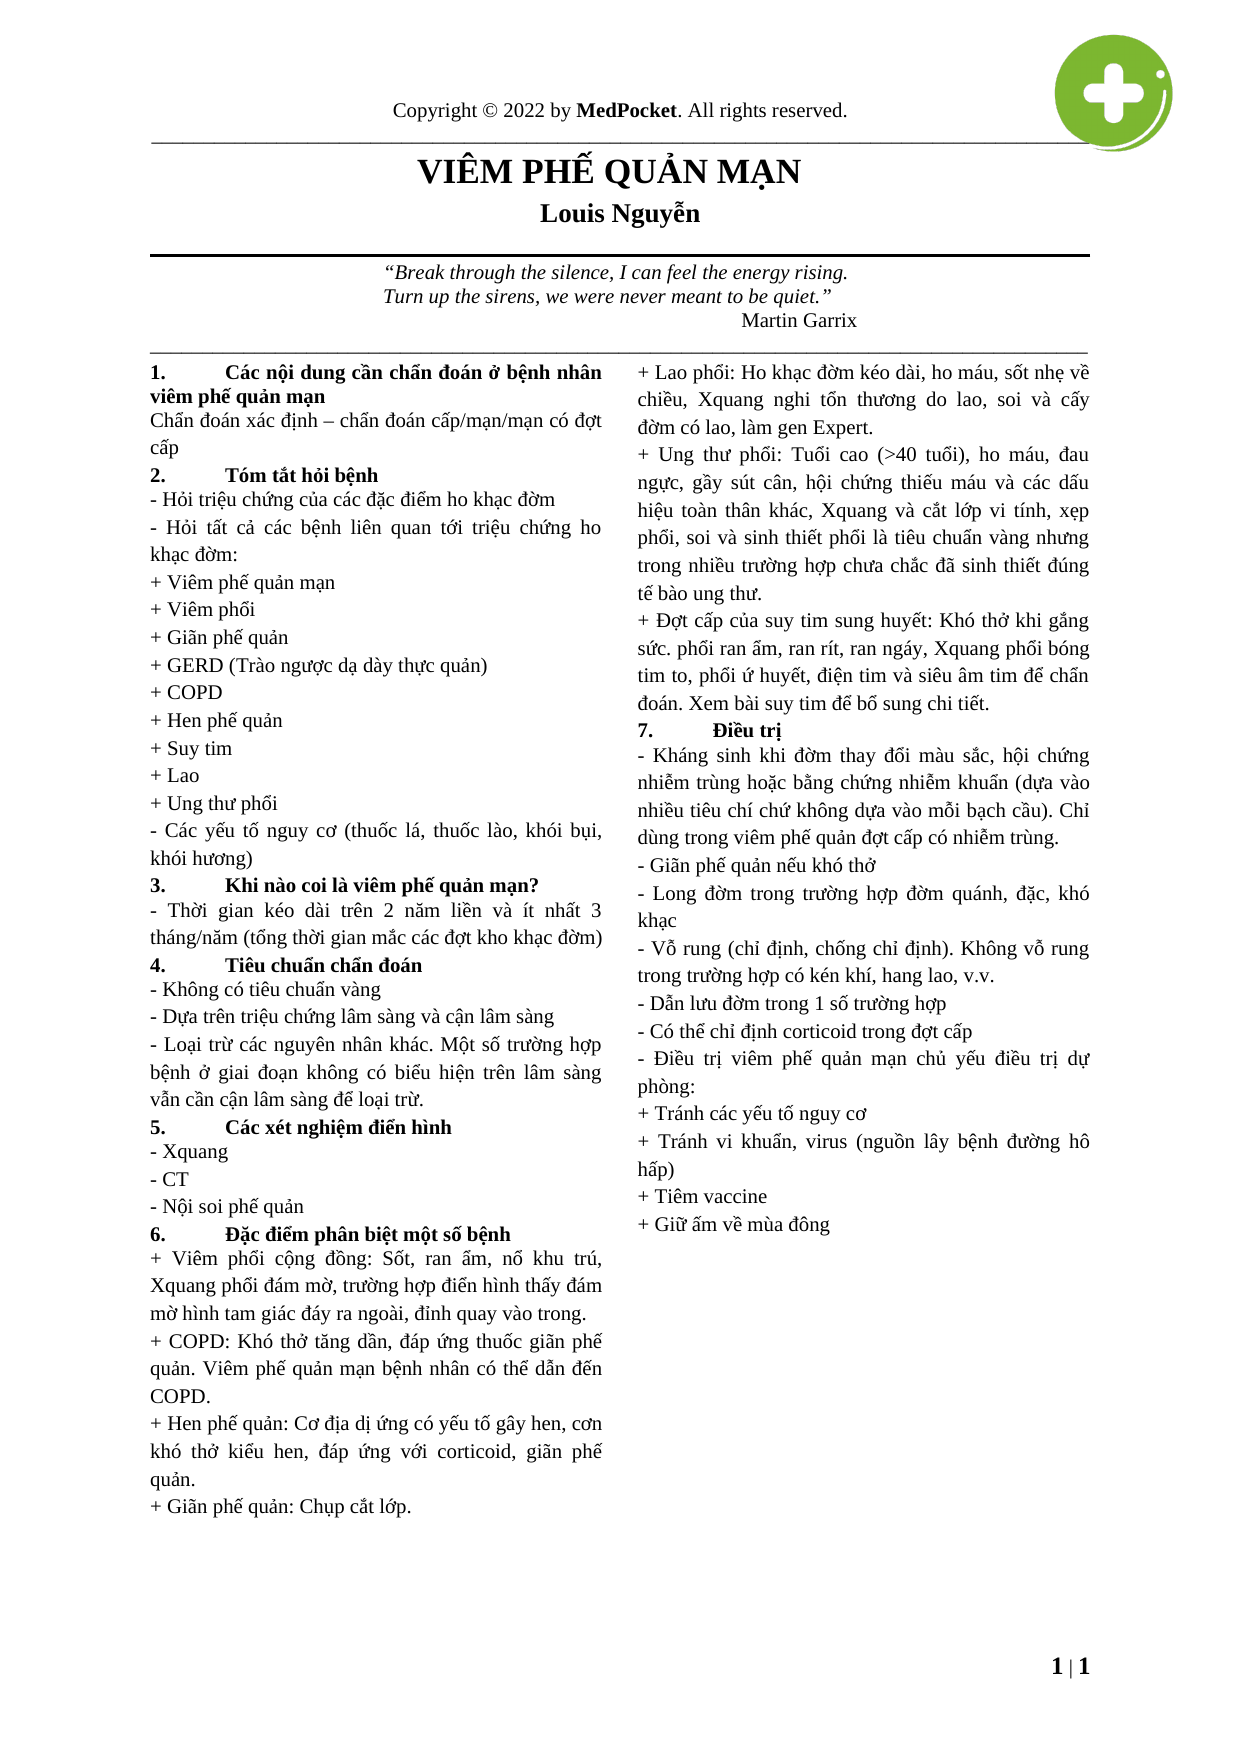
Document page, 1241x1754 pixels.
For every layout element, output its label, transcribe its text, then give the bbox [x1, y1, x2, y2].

text + Tiêm vaccine [637, 1184, 1090, 1208]
list Các xét nghiệm điển hình [150, 1115, 603, 1139]
picture [1048, 28, 1177, 157]
text - Kháng sinh khi đờm thay đổi màu sắc, hội chứng nhiễm trùng hoặc bằng chứng nhiễm khuẩn (dựa vào nhiều tiêu chí chứ không dựa vào mỗi bạch cầu). Chỉ dùng trong viêm phế quản đợt cấp có nhiễm trùng. [637, 742, 1090, 849]
text + Lao [150, 763, 603, 787]
text __________________________________________________________________________________________ [150, 332, 1090, 356]
text + Giữ ấm về mùa đông [637, 1212, 1090, 1236]
text + Viêm phổi cộng đồng: Sốt, ran ẩm, nổ khu trú, Xquang phổi đám mờ, trường hợp điển hình thấy đám mờ hình tam giác đáy ra ngoài, đỉnh quay vào trong. [150, 1246, 603, 1325]
list Điều trị [637, 718, 1090, 742]
text - Nội soi phế quản [150, 1194, 603, 1218]
list Các nội dung cần chẩn đoán ở bệnh nhân viêm phế quản mạn [150, 359, 603, 408]
text + Ung thư phổi: Tuổi cao (>40 tuổi), ho máu, đau ngực, gầy sút cân, hội chứng thiếu máu và các dấu hiệu toàn thân khác, Xquang và cắt lớp vi tính, xẹp phổi, soi và sinh thiết phổi là tiêu chuẩn vàng nhưng trong nhiều trường hợp chưa chắc đã sinh thiết đúng tế bào ung thư. [637, 442, 1090, 604]
text - Loại trừ các nguyên nhân khác. Một số trường hợp bệnh ở giai đoạn không có biểu hiện trên lâm sàng vẫn cần cận lâm sàng để loại trừ. [150, 1032, 603, 1111]
list Tóm tắt hỏi bệnh [150, 463, 603, 487]
text + Viêm phổi [150, 597, 603, 621]
text - Giãn phế quản nếu khó thở [637, 853, 1090, 877]
list Khi nào coi là viêm phế quản mạn? [150, 873, 603, 897]
text - Các yếu tố nguy cơ (thuốc lá, thuốc lào, khói bụi, khói hương) [150, 818, 603, 870]
text + Ung thư phổi [150, 791, 603, 815]
text + COPD: Khó thở tăng dần, đáp ứng thuốc giãn phế quản. Viêm phế quản mạn bệnh nhân có thể dẫn đến COPD. [150, 1328, 603, 1408]
text - Long đờm trong trường hợp đờm quánh, đặc, khó khạc [637, 881, 1090, 932]
list Đặc điểm phân biệt một số bệnh [150, 1222, 603, 1246]
text - Hỏi tất cả các bệnh liên quan tới triệu chứng ho khạc đờm: [150, 514, 603, 566]
text + Tránh các yếu tố nguy cơ [637, 1101, 1090, 1125]
text + Tránh vi khuẩn, virus (nguồn lây bệnh đường hô hấp) [637, 1129, 1090, 1181]
text + Lao phổi: Ho khạc đờm kéo dài, ho máu, sốt nhẹ về chiều, Xquang nghi tổn thương do lao, soi và cấy đờm có lao, làm gen Expert. [637, 359, 1090, 439]
text - CT [150, 1166, 603, 1191]
text + COPD [150, 680, 603, 704]
text - Không có tiêu chuẩn vàng [150, 977, 603, 1001]
text - Xquang [150, 1139, 603, 1163]
text + GERD (Trào ngược dạ dày thực quản) [150, 653, 603, 677]
text - Điều trị viêm phế quản mạn chủ yếu điều trị dự phòng: [637, 1046, 1090, 1098]
text Chẩn đoán xác định – chẩn đoán cấp/mạn/mạn có đợt cấp [150, 408, 603, 459]
text - Dựa trên triệu chứng lâm sàng và cận lâm sàng [150, 1004, 603, 1028]
text Louis Nguyễn [150, 197, 1090, 228]
text + Hen phế quản [150, 708, 603, 732]
text + Suy tim [150, 735, 603, 759]
list Tiêu chuẩn chẩn đoán [150, 953, 603, 977]
title VIÊM PHẾ QUẢN MẠN [150, 150, 1090, 191]
text + Viêm phế quản mạn [150, 570, 603, 594]
text - Có thể chỉ định corticoid trong đợt cấp [637, 1018, 1090, 1043]
table_header “Break through the silence, I can feel the energy rising. Turn up the sirens, we were never meant to be quiet.” Martin Garrix [372, 260, 868, 332]
text - Hỏi triệu chứng của các đặc điểm ho khạc đờm [150, 487, 603, 511]
text + Hen phế quản: Cơ địa dị ứng có yếu tố gây hen, cơn khó thở kiểu hen, đáp ứng với corticoid, giãn phế quản. [150, 1411, 603, 1491]
text - Dẫn lưu đờm trong 1 số trường hợp [637, 991, 1090, 1015]
text - Vỗ rung (chỉ định, chống chỉ định). Không vỗ rung trong trường hợp có kén khí, hang lao, v.v. [637, 936, 1090, 987]
text + Đợt cấp của suy tim sung huyết: Khó thở khi gắng sức. phổi ran ẩm, ran rít, ran ngáy, Xquang phổi bóng tim to, phổi ứ huyết, điện tim và siêu âm tim để chẩn đoán. Xem bài suy tim để bổ sung chi tiết. [637, 608, 1090, 715]
text + Giãn phế quản: Chụp cắt lớp. [150, 1494, 603, 1518]
text + Giãn phế quản [150, 625, 603, 649]
text - Thời gian kéo dài trên 2 năm liền và ít nhất 3 tháng/năm (tổng thời gian mắc các đợt kho khạc đờm) [150, 897, 603, 949]
